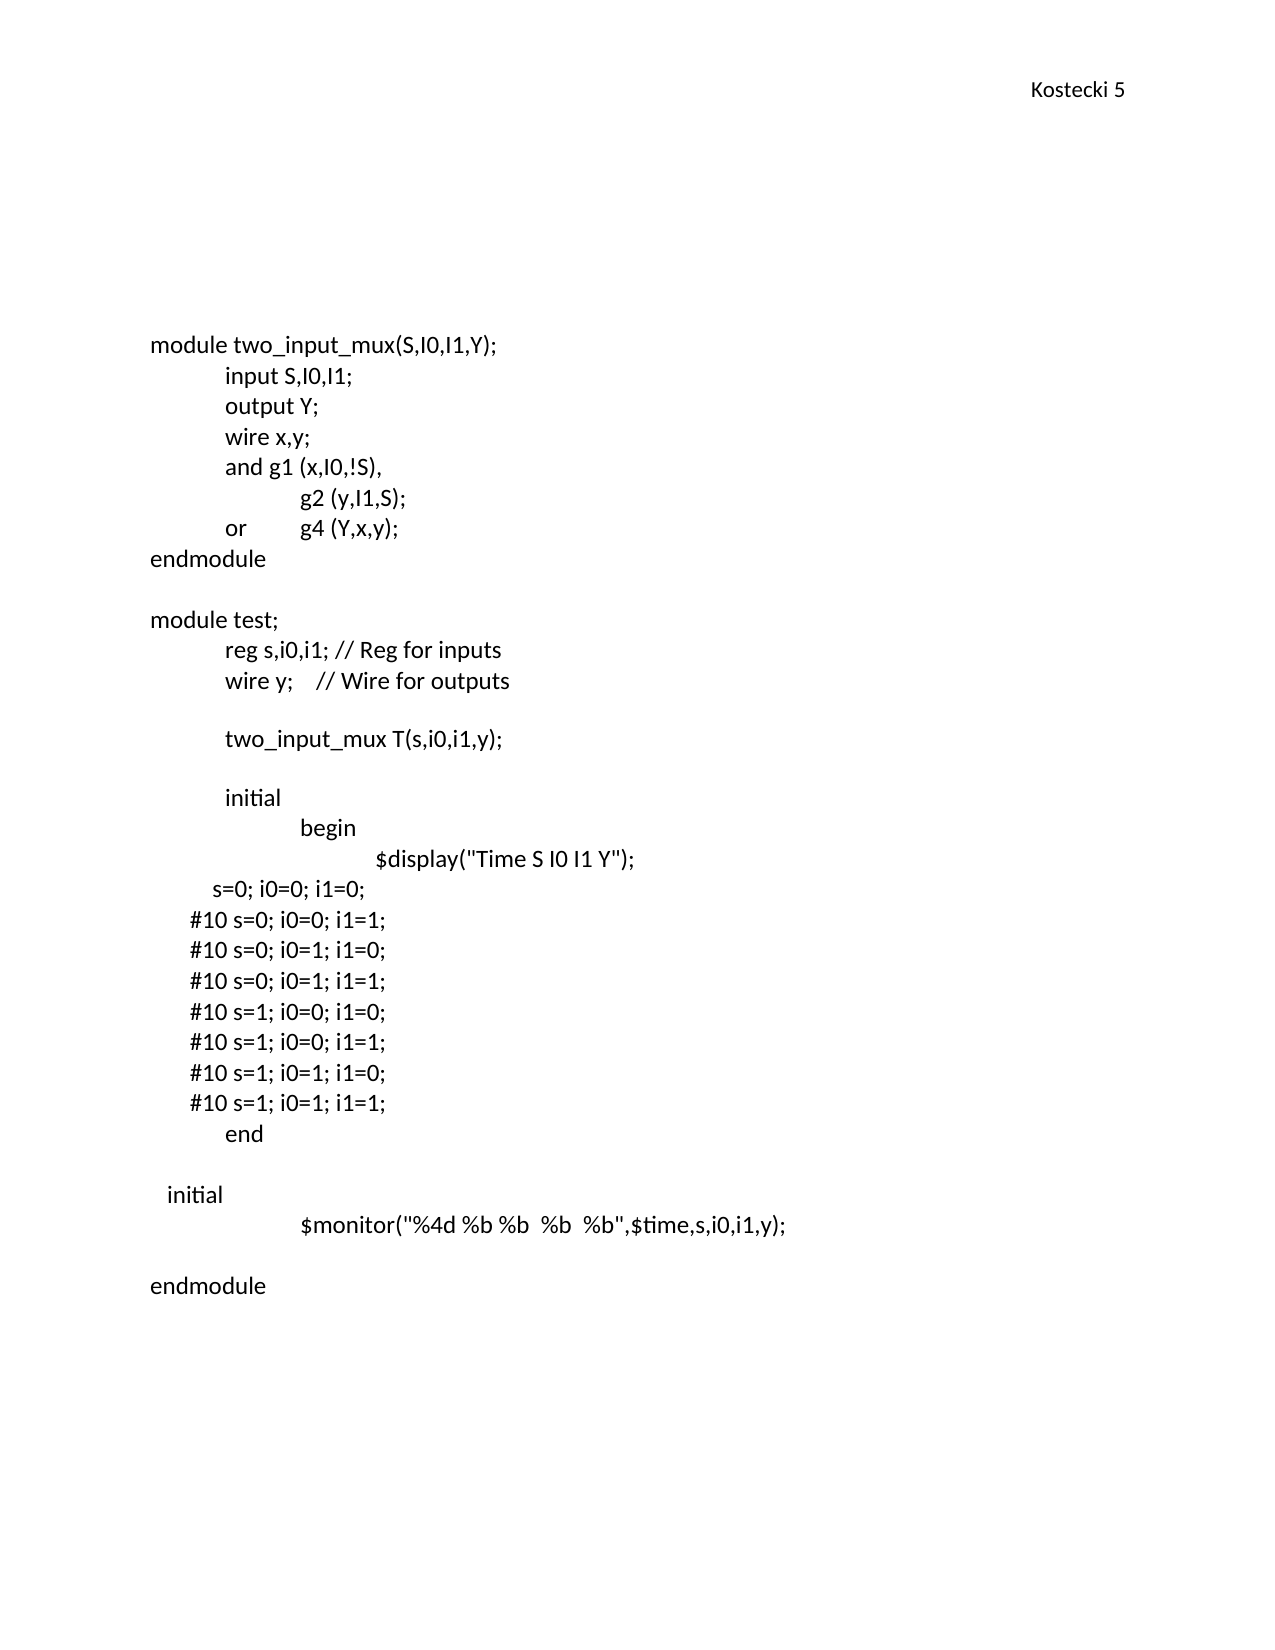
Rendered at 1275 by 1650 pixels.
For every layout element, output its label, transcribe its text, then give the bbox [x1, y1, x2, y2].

text #10 s=1; i0=1; i1=1; [150, 1087, 1125, 1118]
text wire x,y; [150, 421, 1125, 451]
text #10 s=1; i0=0; i1=0; [150, 996, 1125, 1026]
text #10 s=1; i0=1; i1=0; [150, 1057, 1125, 1087]
text initial [150, 1179, 1125, 1209]
text or g4 (Y,x,y); [150, 512, 1125, 543]
text endmodule [150, 543, 1125, 573]
text end [150, 1118, 1125, 1148]
text reg s,i0,i1; // Reg for inputs [150, 634, 1125, 665]
text two_input_mux T(s,i0,i1,y); [150, 723, 1125, 754]
text input S,I0,I1; [150, 360, 1125, 390]
text output Y; [150, 390, 1125, 421]
text #10 s=0; i0=1; i1=0; [150, 935, 1125, 965]
text wire y; // Wire for outputs [150, 665, 1125, 696]
text s=0; i0=0; i1=0; [150, 874, 1125, 904]
text and g1 (x,I0,!S), [150, 451, 1125, 482]
text endmodule [150, 1270, 1125, 1301]
text module two_input_mux(S,I0,I1,Y); [150, 329, 1125, 360]
text initial [150, 782, 1125, 813]
text #10 s=1; i0=0; i1=1; [150, 1026, 1125, 1057]
text begin [150, 813, 1125, 843]
text $display("Time S I0 I1 Y"); [150, 843, 1125, 874]
text #10 s=0; i0=1; i1=1; [150, 965, 1125, 996]
text #10 s=0; i0=0; i1=1; [150, 904, 1125, 935]
text module test; [150, 604, 1125, 634]
text $monitor("%4d %b %b %b %b",$time,s,i0,i1,y); [150, 1209, 1125, 1240]
text g2 (y,I1,S); [150, 482, 1125, 512]
